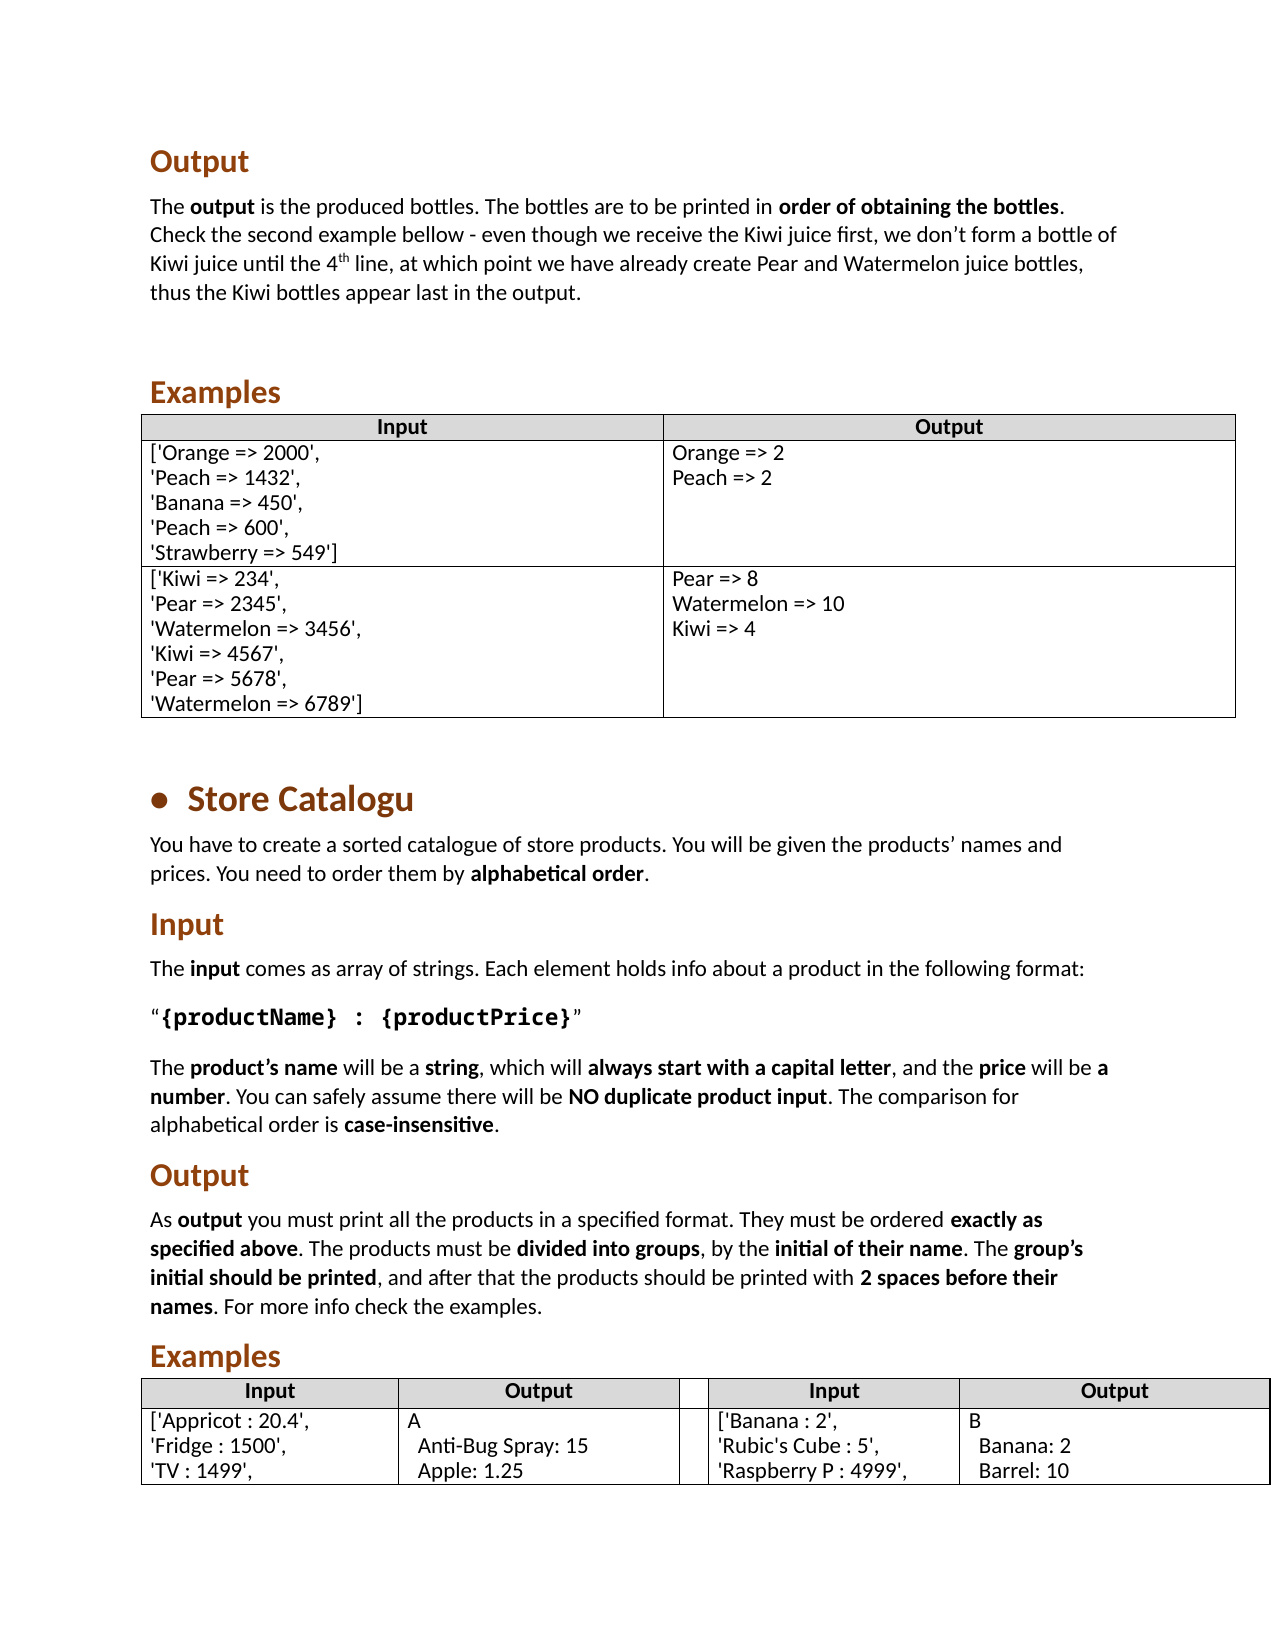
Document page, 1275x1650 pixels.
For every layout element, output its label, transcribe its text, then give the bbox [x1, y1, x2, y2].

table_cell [399, 1409, 679, 1484]
text “{productName} : {productPrice}” [150, 1003, 1125, 1032]
table_header Output [399, 1379, 679, 1408]
table_header Output [664, 415, 1235, 440]
table_header Input [709, 1379, 959, 1408]
text The output is the produced bottles. The bottles are to be printed in order of obtaining the bottles. Check the second example bellow - even though we receive the Kiwi juice first, we don’t form a bottle of Kiwi juice until the 4th line, at which point we have already create Pear and Watermelon juice bottles, thus the Kiwi bottles appear last in the output. [150, 191, 1125, 306]
text As output you must print all the products in a specified format. They must be ordered exactly as specified above. The products must be divided into groups, by the initial of their name. The group’s initial should be printed, and after that the products should be printed with 2 spaces before their names. For more info check the examples. [150, 1205, 1125, 1320]
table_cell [709, 1409, 959, 1484]
table_cell ['Orange => 2000', 'Peach => 1432', 'Banana => 450', 'Peach => 600', 'Strawberry => 549'] [142, 441, 663, 566]
table_header [680, 1379, 708, 1408]
text Output [150, 1164, 1125, 1192]
text Input [150, 912, 1125, 941]
text Examples [150, 381, 1125, 409]
list Store Catalogu [150, 788, 1125, 817]
table_cell Orange => 2 Peach => 2 [664, 441, 1235, 566]
text The product’s name will be a string, which will always start with a capital letter, and the price will be a number. You can safely assume there will be NO duplicate product input. The comparison for alphabetical order is case-insensitive. [150, 1052, 1125, 1139]
text You have to create a sorted catalogue of store products. You will be given the products’ names and prices. You need to order them by alphabetical order. [150, 829, 1125, 887]
table_header Output [960, 1379, 1269, 1408]
text The input comes as array of strings. Each element holds info about a product in the following format: [150, 953, 1125, 982]
table_cell [680, 1409, 708, 1484]
table_cell Pear => 8 Watermelon => 10 Kiwi => 4 [664, 567, 1235, 717]
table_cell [142, 1409, 398, 1484]
text Output [150, 150, 1125, 179]
table_header Input [142, 1379, 398, 1408]
table_header Input [142, 415, 663, 440]
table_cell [960, 1409, 1269, 1484]
table_cell ['Kiwi => 234', 'Pear => 2345', 'Watermelon => 3456', 'Kiwi => 4567', 'Pear => 5678', 'Watermelon => 6789'] [142, 567, 663, 717]
text Examples [150, 1345, 1125, 1374]
